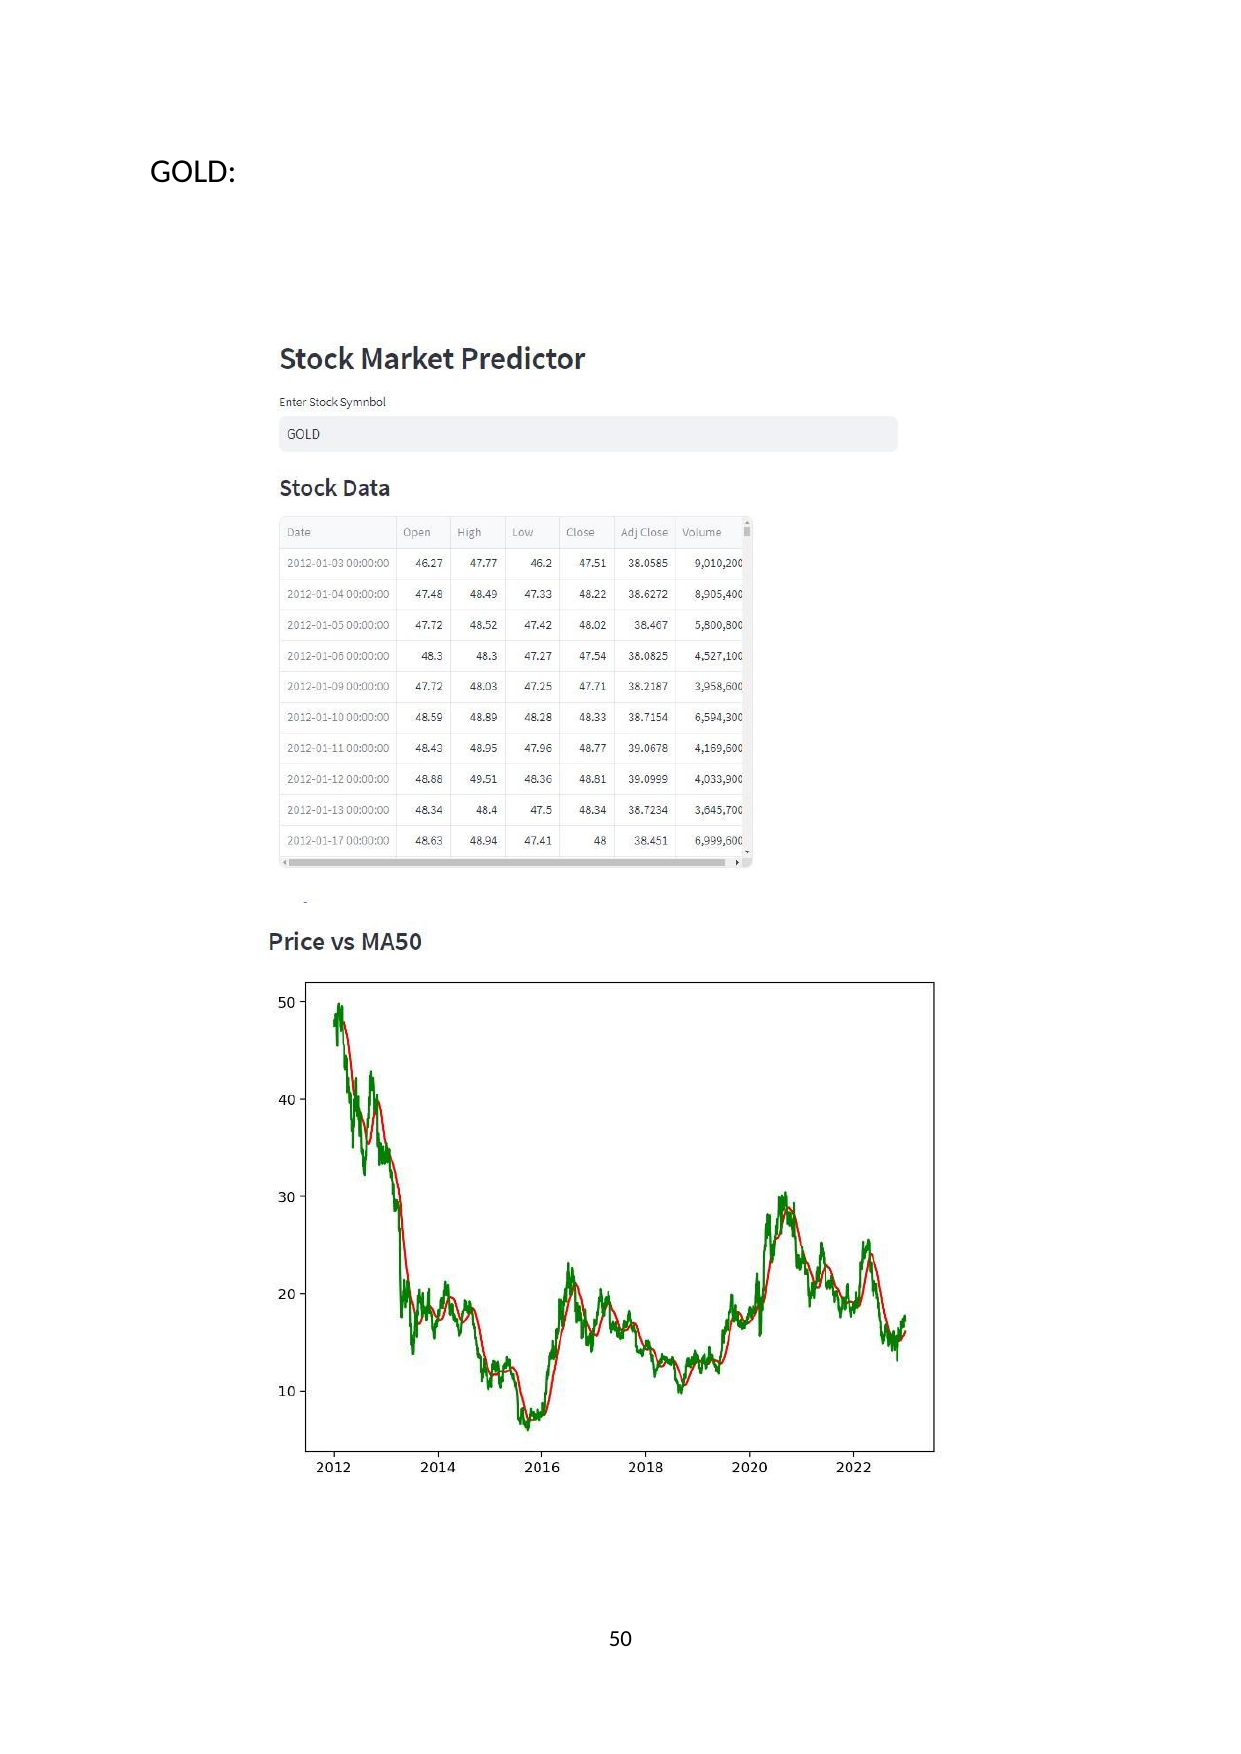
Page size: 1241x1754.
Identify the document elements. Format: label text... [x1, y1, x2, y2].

text GOLD: [150, 150, 1090, 191]
picture [150, 271, 1091, 903]
picture [150, 921, 1091, 1496]
